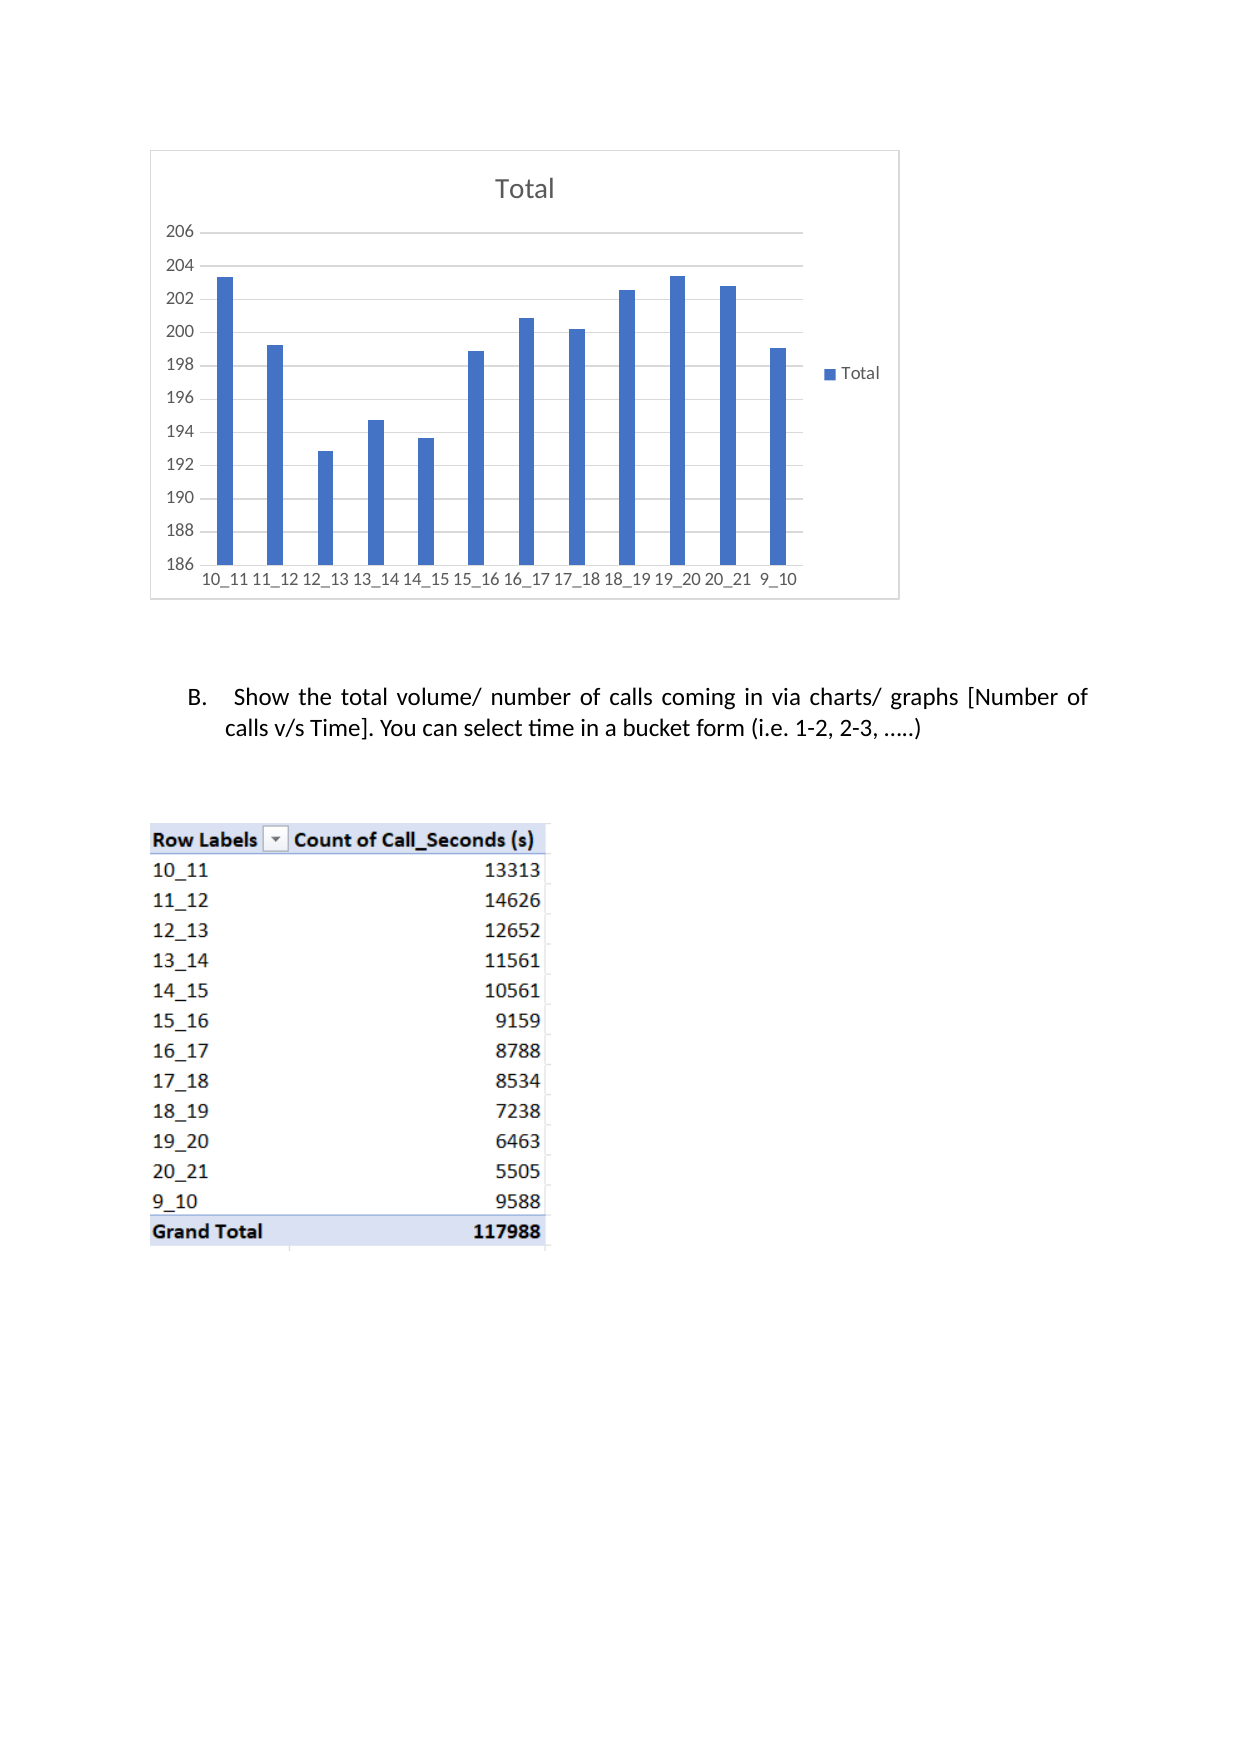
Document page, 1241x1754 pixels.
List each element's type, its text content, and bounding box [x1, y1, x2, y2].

list Show the total volume/ number of calls coming in via charts/ graphs [Number of calls v/s Time]. You can select time in a bucket form (i.e. 1-2, 2-3, …..) [187, 681, 1090, 742]
picture [150, 823, 552, 1251]
